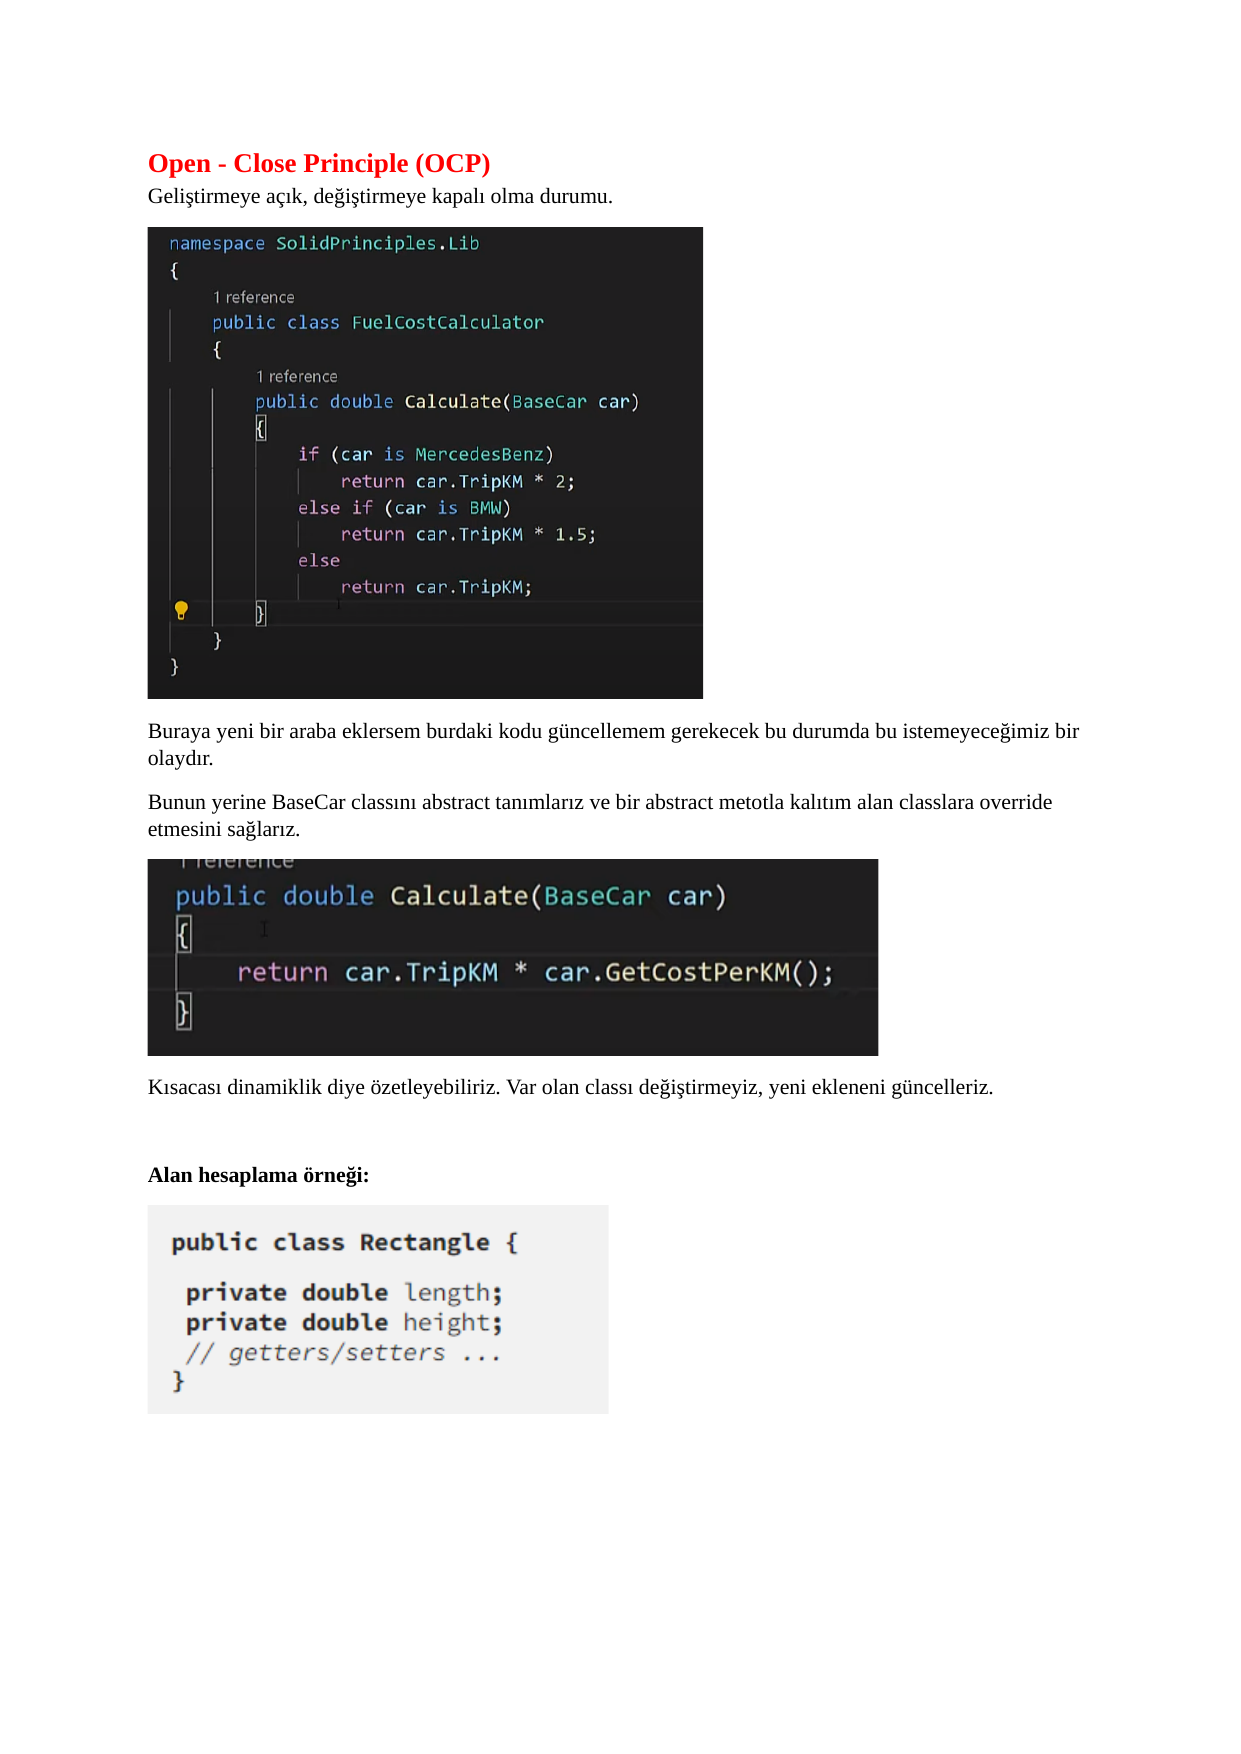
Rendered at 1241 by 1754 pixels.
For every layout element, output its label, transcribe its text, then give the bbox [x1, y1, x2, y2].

text Buraya yeni bir araba eklersem burdaki kodu güncellemem gerekecek bu durumda bu istemeyeceğimiz bir olaydır. [148, 718, 1093, 770]
text Open - Close Principle (OCP) [148, 148, 1093, 179]
text Geliştirmeye açık, değiştirmeye kapalı olma durumu. [148, 183, 1093, 208]
picture [147, 1205, 609, 1414]
picture [147, 227, 704, 699]
picture [147, 859, 879, 1056]
text Kısacası dinamiklik diye özetleyebiliriz. Var olan classı değiştirmeyiz, yeni ekleneni güncelleriz. [148, 1074, 1093, 1099]
text Bunun yerine BaseCar classını abstract tanımlarız ve bir abstract metotla kalıtım alan classlara override etmesini sağlarız. [148, 789, 1093, 841]
text Alan hesaplama örneği: [148, 1162, 1093, 1187]
